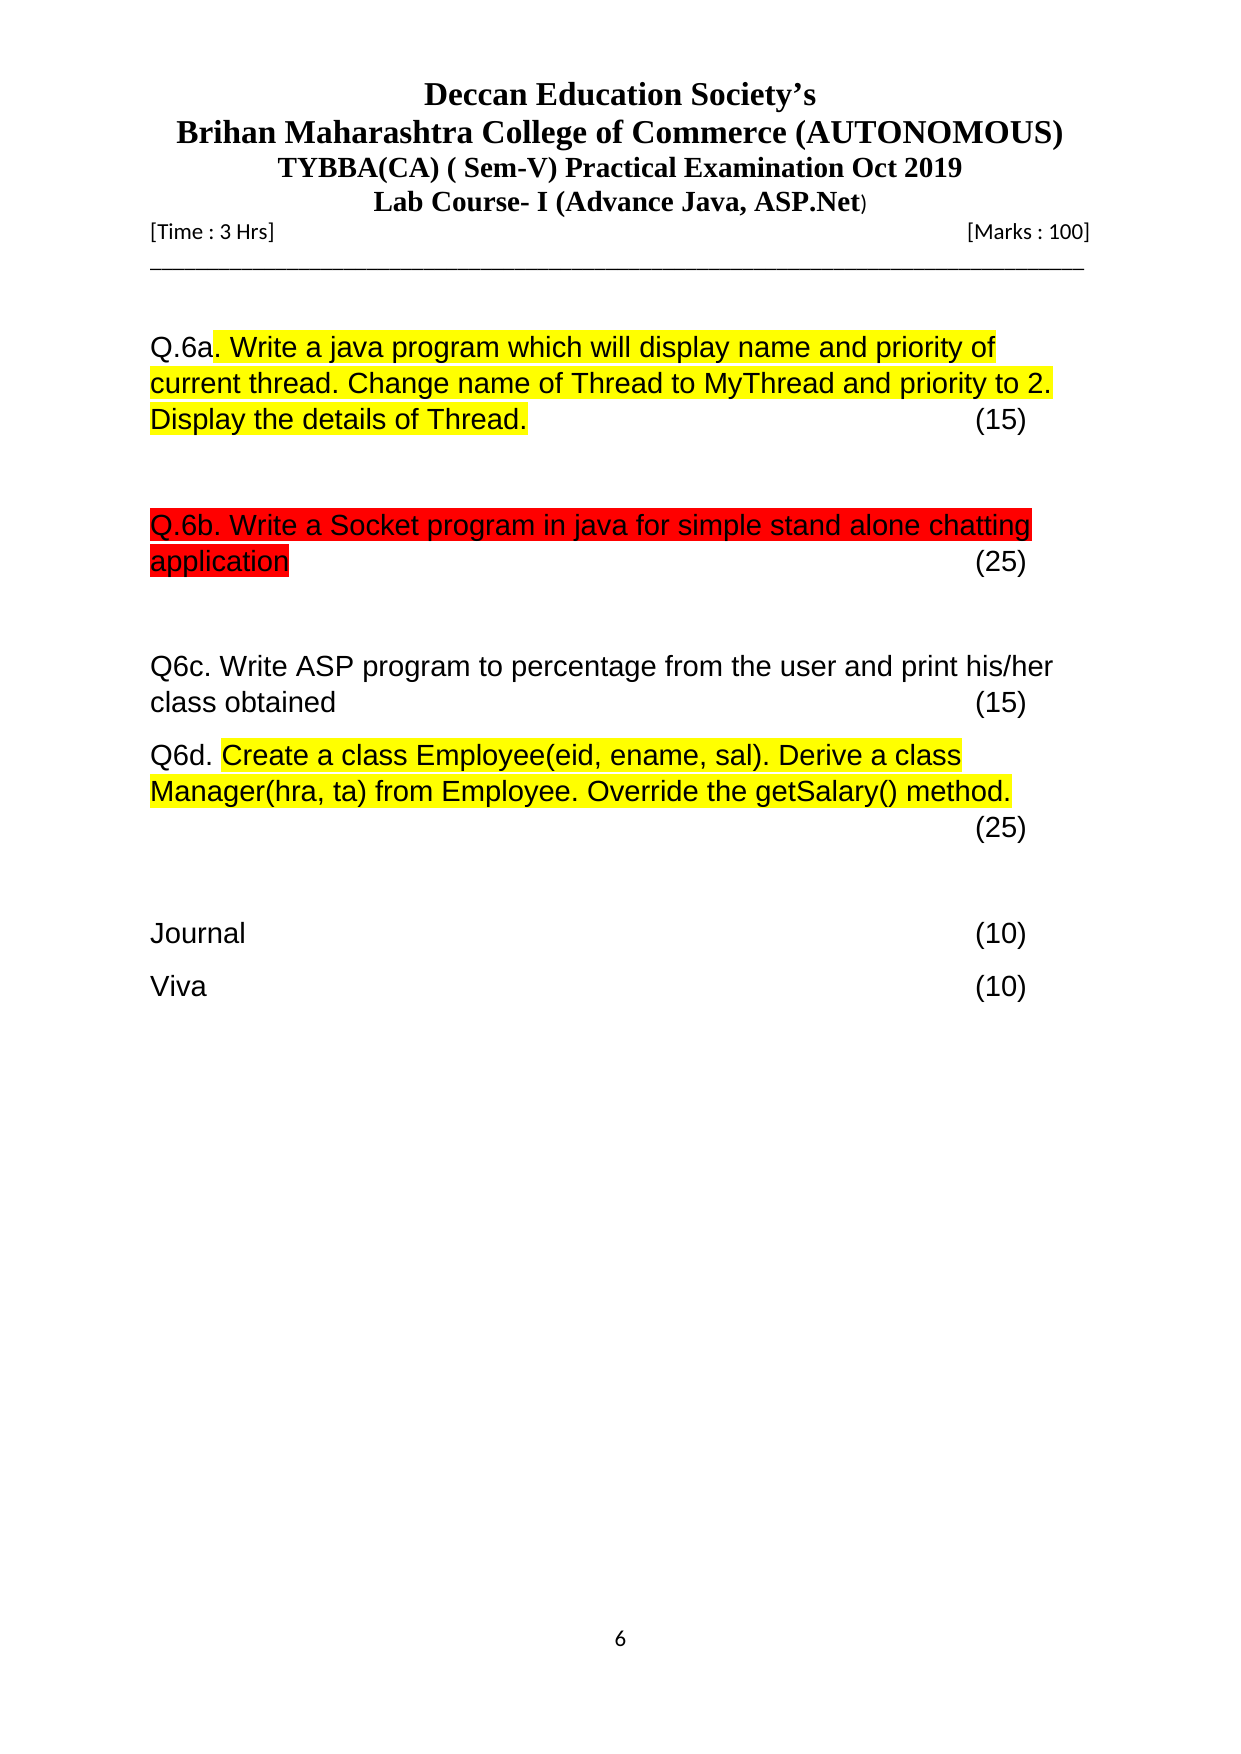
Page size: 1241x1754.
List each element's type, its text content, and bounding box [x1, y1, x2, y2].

text Q6d. Create a class Employee(eid, ename, sal). Derive a class Manager(hra, ta) from Employee. Override the getSalary() method. (25) [150, 738, 1090, 844]
text Viva (10) [150, 969, 1090, 1002]
text Q.6b. Write a Socket program in java for simple stand alone chatting application (25) [150, 507, 1090, 577]
text Q.6a. Write a java program which will display name and priority of current thread. Change name of Thread to MyThread and priority to 2. Display the details of Thread. (15) [150, 329, 1090, 435]
text Journal (10) [150, 916, 1090, 950]
text Q6c. Write ASP program to percentage from the user and print his/her class obtained (15) [150, 649, 1090, 719]
